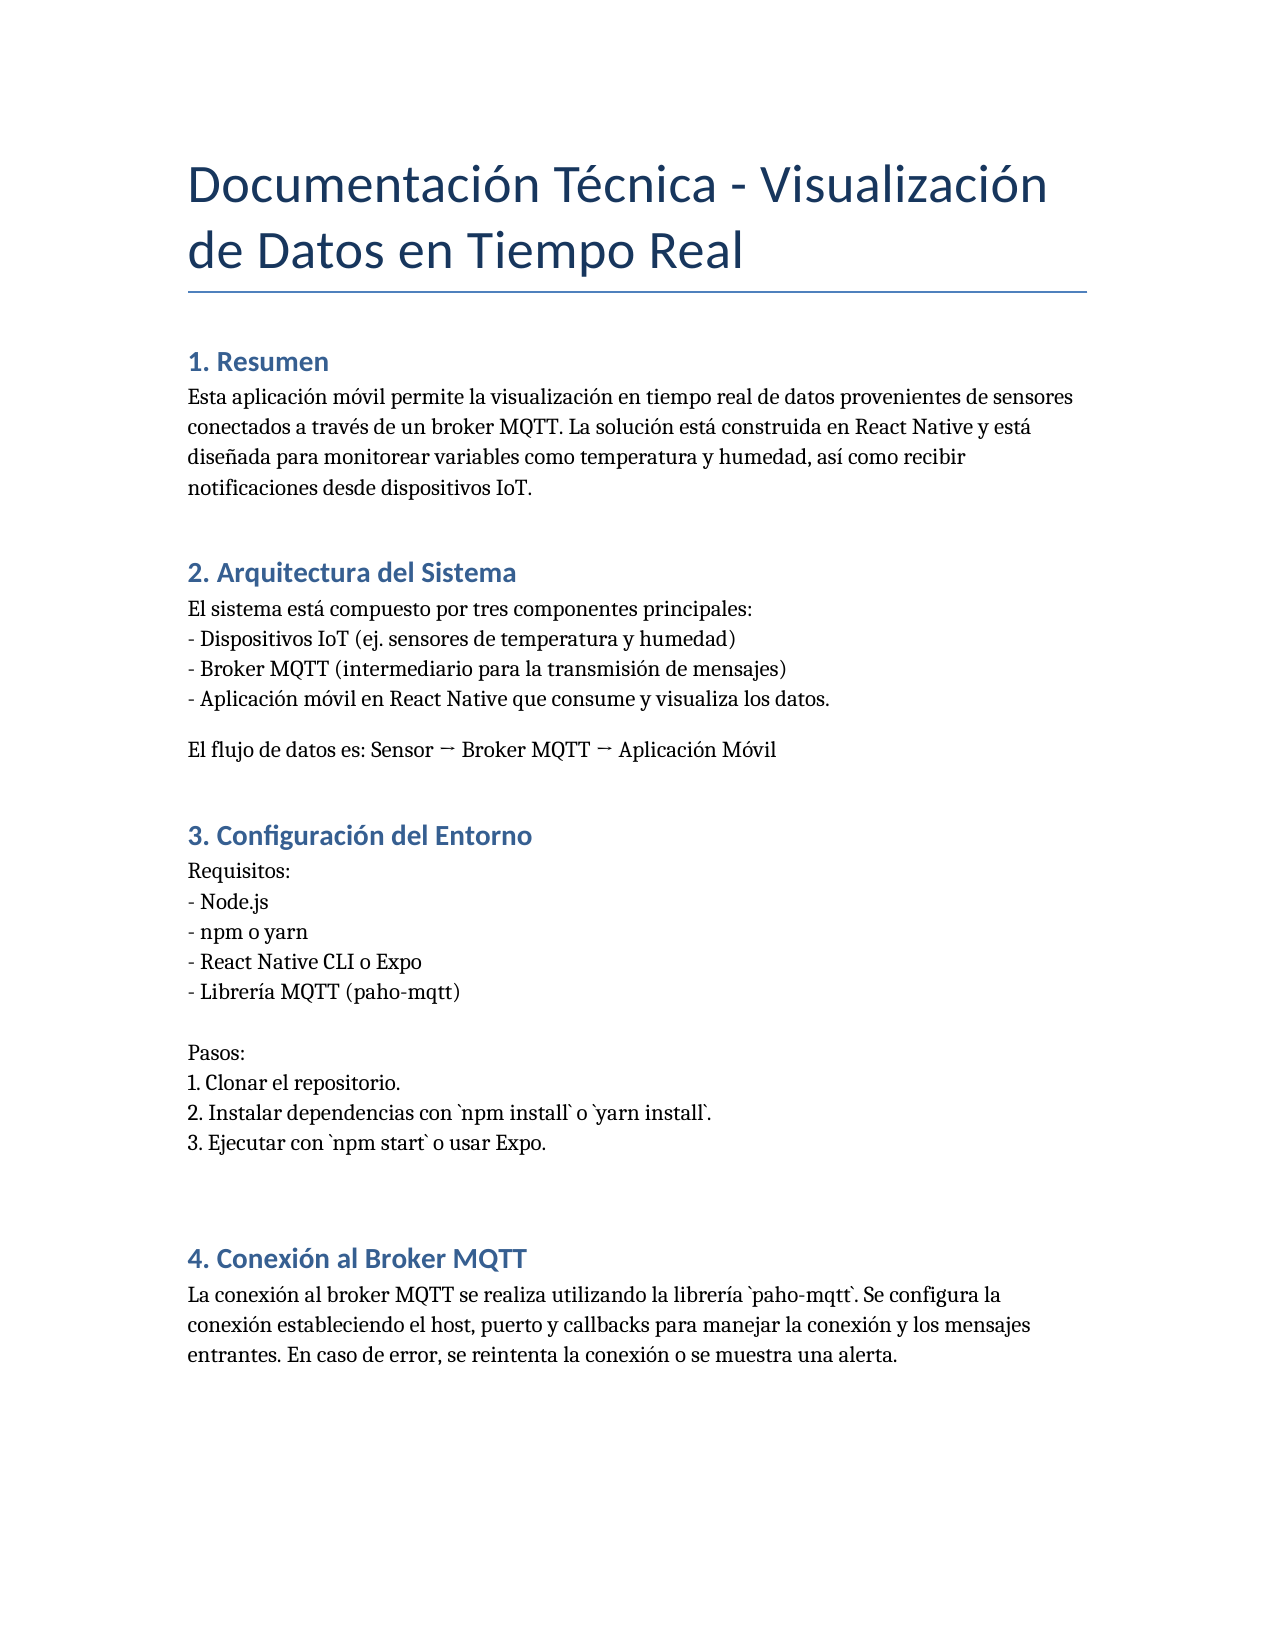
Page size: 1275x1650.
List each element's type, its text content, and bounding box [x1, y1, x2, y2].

text La conexión al broker MQTT se realiza utilizando la librería `paho-mqtt`. Se configura la conexión estableciendo el host, puerto y callbacks para manejar la conexión y los mensajes entrantes. En caso de error, se reintenta la conexión o se muestra una alerta. [187, 1281, 1087, 1368]
text El flujo de datos es: Sensor → Broker MQTT → Aplicación Móvil [187, 737, 1087, 763]
text El sistema está compuesto por tres componentes principales: - Dispositivos IoT (ej. sensores de temperatura y humedad) - Broker MQTT (intermediario para la transmisión de mensajes) - Aplicación móvil en React Native que consume y visualiza los datos. [187, 595, 1087, 712]
subtitle 2. Arquitectura del Sistema [187, 554, 1087, 590]
text Requisitos: - Node.js - npm o yarn - React Native CLI o Expo - Librería MQTT (paho-mqtt) Pasos: 1. Clonar el repositorio. 2. Instalar dependencias con `npm install` o `yarn install`. 3. Ejecutar con `npm start` o usar Expo. [187, 858, 1087, 1187]
subtitle 4. Conexión al Broker MQTT [187, 1241, 1087, 1276]
title Documentación Técnica - Visualización de Datos en Tiempo Real [187, 150, 1087, 293]
subtitle 1. Resumen [187, 343, 1087, 378]
text Esta aplicación móvil permite la visualización en tiempo real de datos provenientes de sensores conectados a través de un broker MQTT. La solución está construida en React Native y está diseñada para monitorear variables como temperatura y humedad, así como recibir notificaciones desde dispositivos IoT. [187, 384, 1087, 501]
subtitle 3. Configuración del Entorno [187, 817, 1087, 853]
